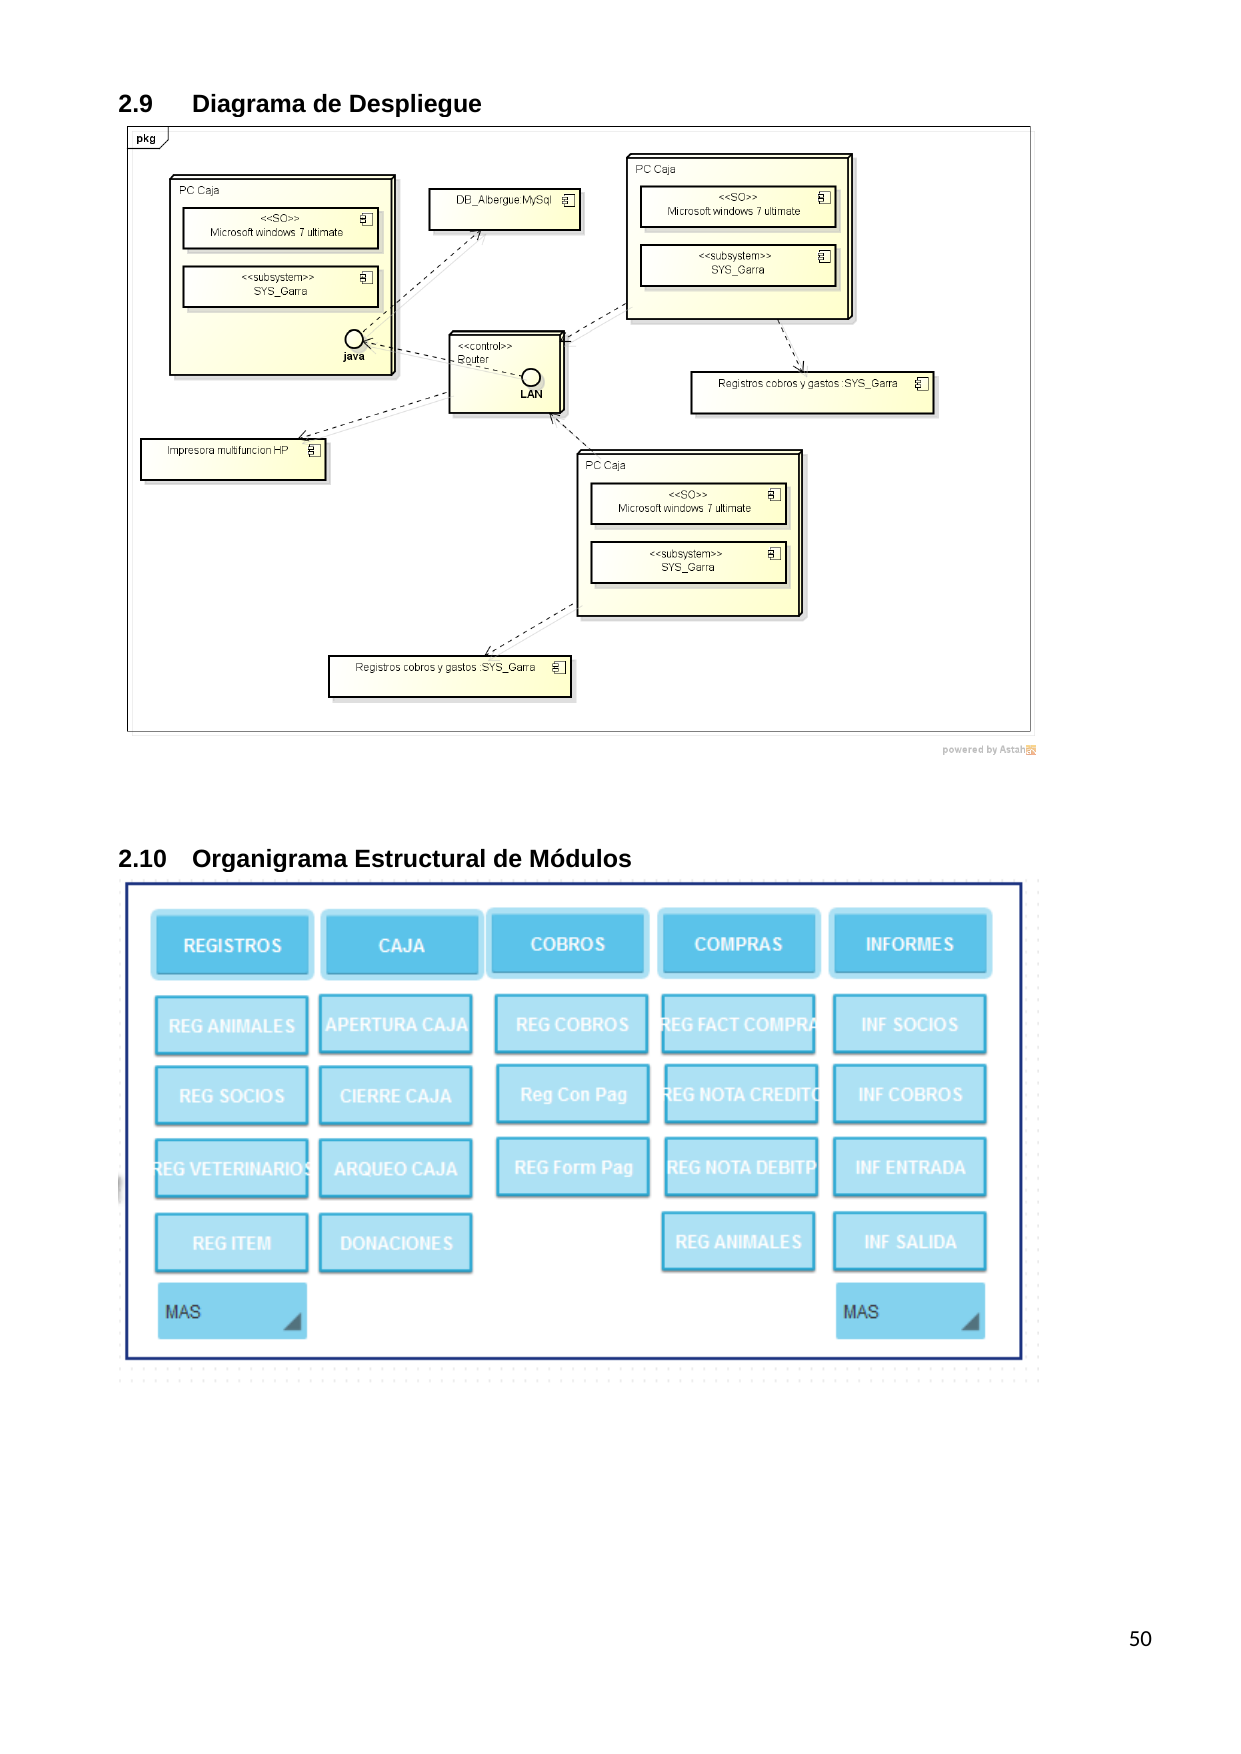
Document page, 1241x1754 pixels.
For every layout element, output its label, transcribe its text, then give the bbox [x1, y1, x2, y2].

picture [118, 872, 1039, 1390]
picture [118, 117, 1039, 758]
text 2.10 Organigrama Estructural de Módulos [118, 844, 1152, 872]
text 2.9 Diagrama de Despliegue [118, 89, 1152, 117]
